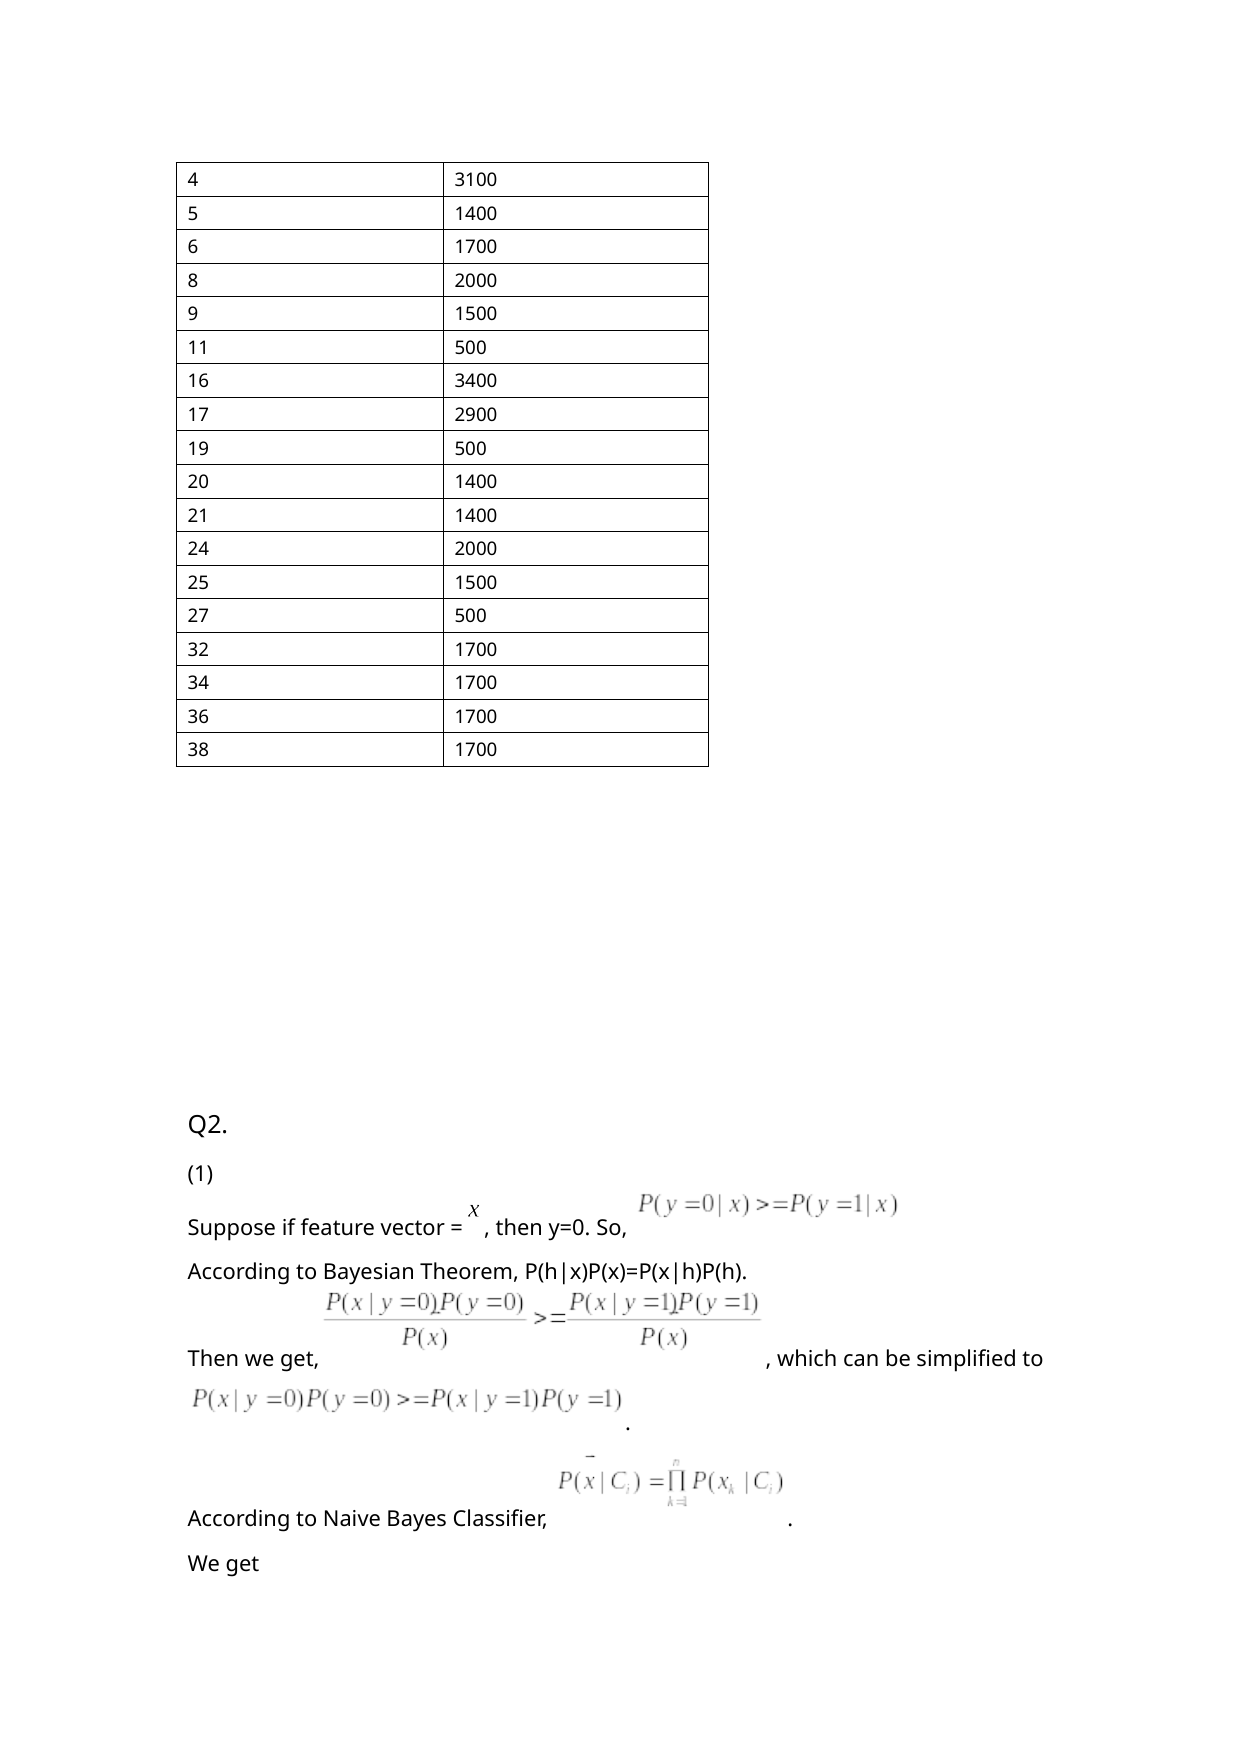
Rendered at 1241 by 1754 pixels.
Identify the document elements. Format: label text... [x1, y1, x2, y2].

table_cell 27 [177, 599, 443, 632]
table_cell 1400 [444, 465, 708, 497]
table_cell 25 [177, 566, 443, 598]
table_cell 1500 [444, 297, 708, 330]
table_cell 3400 [444, 364, 708, 397]
table_cell 2900 [444, 398, 708, 430]
table_cell 1700 [444, 733, 708, 766]
table_cell 32 [177, 633, 443, 665]
text According to Naive Bayes Classifier, . [187, 1449, 1053, 1547]
table_cell 1700 [444, 666, 708, 699]
text We get [187, 1547, 1053, 1579]
table_cell 5 [177, 197, 443, 229]
text (1) [187, 1157, 1053, 1189]
table_cell 1400 [444, 197, 708, 229]
table_cell 4 [177, 163, 443, 196]
table_cell 36 [177, 700, 443, 732]
table_cell 500 [444, 431, 708, 464]
table_cell 20 [177, 465, 443, 497]
text According to Bayesian Theorem, P(h|x)P(x)=P(x|h)P(h). [187, 1254, 1053, 1287]
table_cell 11 [177, 331, 443, 363]
table_cell 1700 [444, 700, 708, 732]
table_cell 9 [177, 297, 443, 330]
table_cell 2000 [444, 264, 708, 296]
table_cell 1700 [444, 633, 708, 665]
table_cell 24 [177, 532, 443, 564]
table_cell 2000 [444, 532, 708, 564]
table_cell 1400 [444, 499, 708, 531]
table_cell 6 [177, 230, 443, 263]
text Suppose if feature vector =, then y=0. So, [187, 1189, 1053, 1254]
table_cell 8 [177, 264, 443, 296]
table_cell 34 [177, 666, 443, 699]
text Q2. [187, 1092, 1053, 1157]
table_cell 3100 [444, 163, 708, 196]
table_cell 21 [177, 499, 443, 531]
table_cell 38 [177, 733, 443, 766]
table_cell 500 [444, 599, 708, 632]
table_cell 16 [177, 364, 443, 397]
table_cell 17 [177, 398, 443, 430]
table_cell 1700 [444, 230, 708, 263]
table_cell 1500 [444, 566, 708, 598]
table_cell 500 [444, 331, 708, 363]
table_cell 19 [177, 431, 443, 464]
text Then we get,, which can be simplified to [187, 1287, 1053, 1384]
text . [187, 1384, 1053, 1449]
